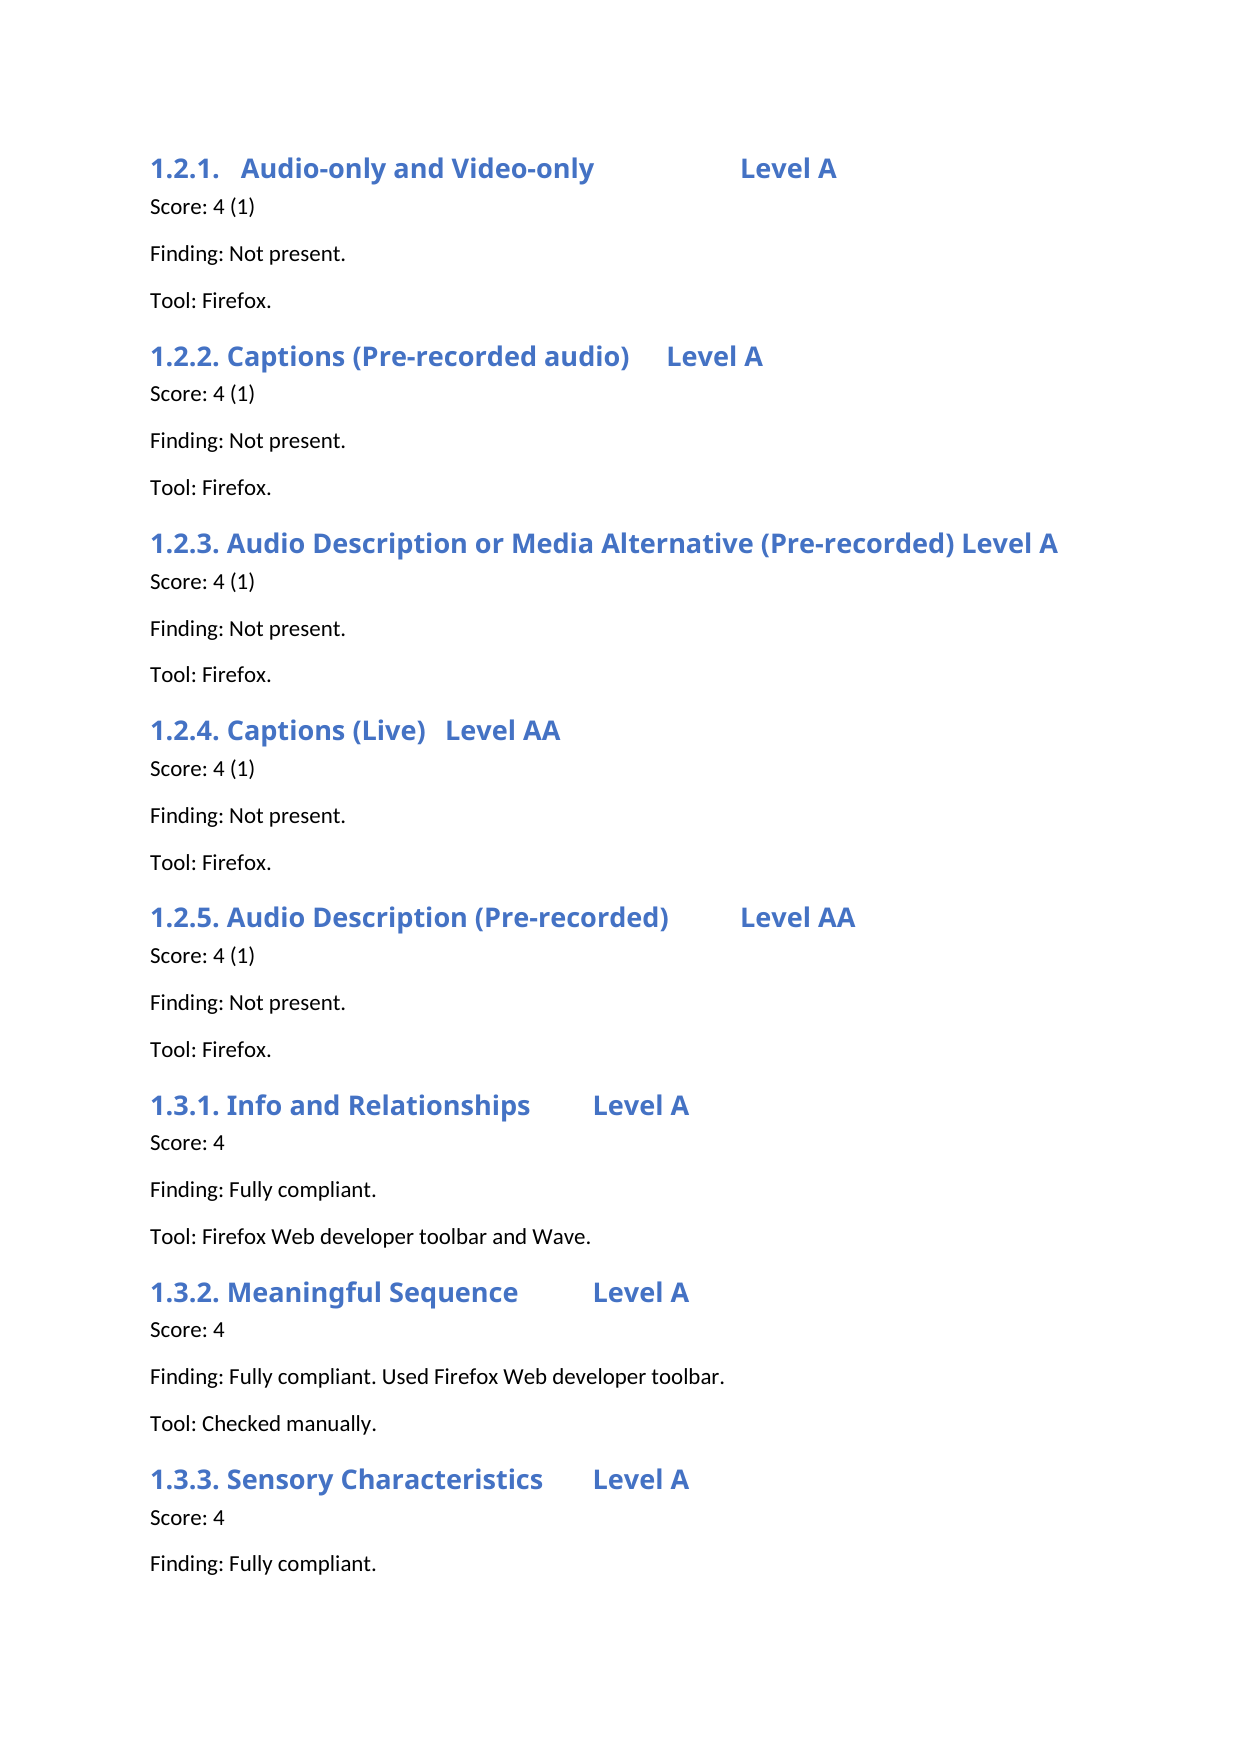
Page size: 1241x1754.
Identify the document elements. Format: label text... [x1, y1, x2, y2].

text Tool: Firefox. [150, 1035, 1090, 1063]
subtitle 1.3.1. Info and Relationships Level A [150, 1086, 1090, 1123]
text Tool: Firefox. [150, 848, 1090, 876]
subtitle 1.2.5. Audio Description (Pre-recorded) Level AA [150, 899, 1090, 936]
subtitle 1.3.2. Meaningful Sequence Level A [150, 1273, 1090, 1310]
text Finding: Not present. [150, 988, 1090, 1016]
text Finding: Not present. [150, 614, 1090, 642]
text Score: 4 (1) [150, 754, 1090, 782]
text Score: 4 [150, 1316, 1090, 1343]
subtitle 1.2.4. Captions (Live) Level AA [150, 712, 1090, 748]
text Finding: Not present. [150, 801, 1090, 829]
text Tool: Checked manually. [150, 1409, 1090, 1437]
text Finding: Fully compliant. Used Firefox Web developer toolbar. [150, 1362, 1090, 1390]
text Score: 4 (1) [150, 379, 1090, 408]
text Finding: Fully compliant. [150, 1549, 1090, 1578]
text Finding: Fully compliant. [150, 1175, 1090, 1203]
text Score: 4 [150, 1503, 1090, 1531]
subtitle 1.3.3. Sensory Characteristics Level A [150, 1460, 1090, 1497]
subtitle 1.2.3. Audio Description or Media Alternative (Pre-recorded) Level A [150, 524, 1090, 561]
subtitle 1.2.1. Audio-only and Video-only Level A [150, 150, 1090, 187]
text Score: 4 (1) [150, 567, 1090, 595]
text Finding: Not present. [150, 239, 1090, 267]
text Tool: Firefox Web developer toolbar and Wave. [150, 1222, 1090, 1250]
text Score: 4 (1) [150, 192, 1090, 220]
subtitle 1.2.2. Captions (Pre-recorded audio) Level A [150, 337, 1090, 374]
text Finding: Not present. [150, 426, 1090, 454]
text Tool: Firefox. [150, 286, 1090, 314]
text Score: 4 (1) [150, 941, 1090, 969]
text Score: 4 [150, 1128, 1090, 1156]
text Tool: Firefox. [150, 661, 1090, 688]
text Tool: Firefox. [150, 473, 1090, 501]
